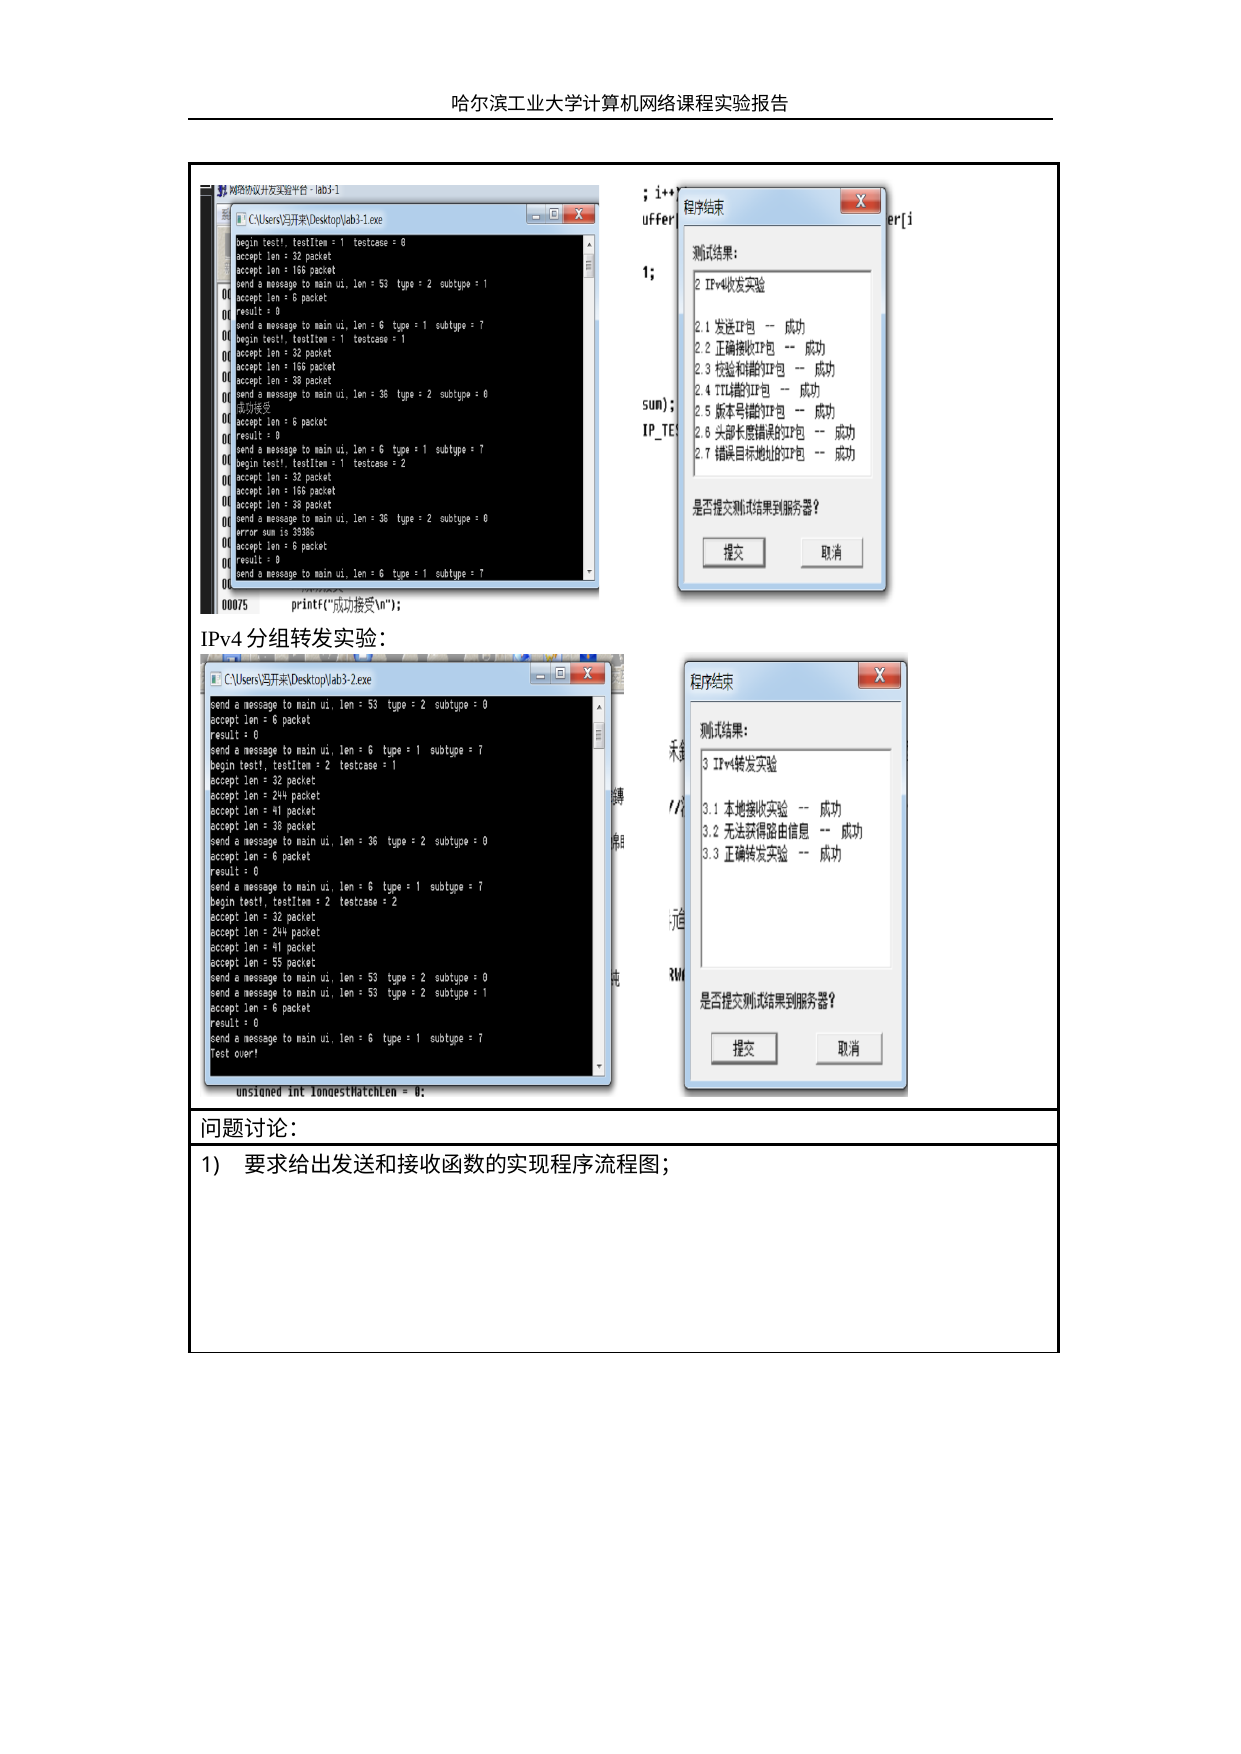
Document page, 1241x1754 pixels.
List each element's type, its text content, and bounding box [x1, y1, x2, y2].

picture [200, 185, 600, 614]
table_cell 问题讨论： [191, 1111, 1057, 1143]
picture [200, 654, 624, 1097]
picture [669, 652, 908, 1097]
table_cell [191, 165, 1057, 1108]
picture [643, 165, 912, 614]
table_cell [191, 1146, 1057, 1352]
